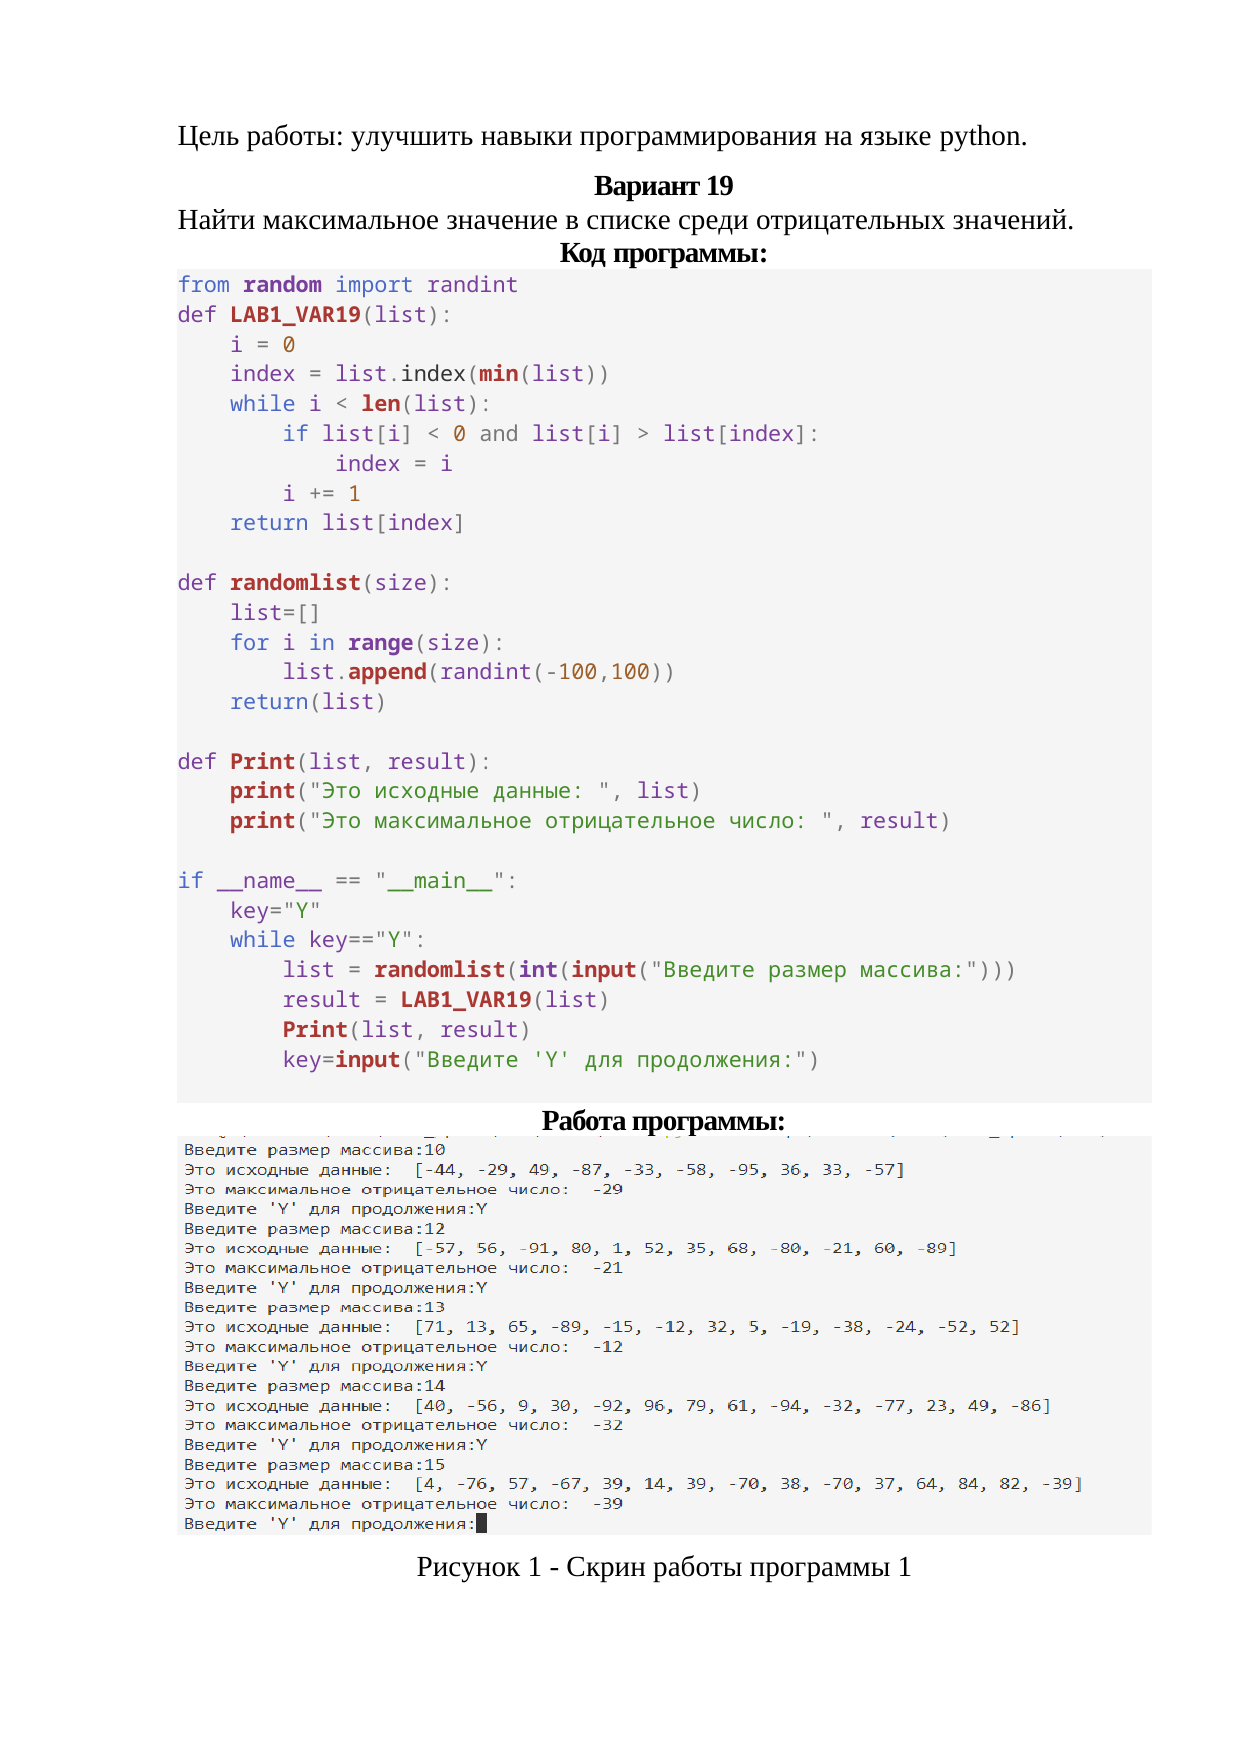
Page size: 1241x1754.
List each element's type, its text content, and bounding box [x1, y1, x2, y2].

title Код программы: [177, 236, 1152, 269]
text return(list) [177, 686, 1152, 716]
text list=[] [177, 597, 1152, 627]
picture [177, 1136, 1152, 1535]
text def Print(list, result): [177, 746, 1152, 776]
text def randomlist(size): [177, 567, 1152, 597]
text key=input("Введите 'Y' для продолжения:") [177, 1044, 1152, 1073]
text Print(list, result) [177, 1014, 1152, 1044]
text print("Это максимальное отрицательное число: ", result) [177, 805, 1152, 835]
text if __name__ == "__main__": [177, 865, 1152, 895]
text Цель работы: улучшить навыки программирования на языке python. [177, 118, 1152, 152]
text for i in range(size): [177, 627, 1152, 656]
text index = list.index(min(list)) [177, 358, 1152, 388]
title Вариант 19 [177, 168, 1152, 202]
text while i < len(list): [177, 388, 1152, 418]
text def LAB1_VAR19(list): [177, 299, 1152, 329]
text list = randomlist(int(input("Введите размер массива:"))) [177, 954, 1152, 984]
text Найти максимальное значение в списке среди отрицательных значений. [177, 202, 1152, 236]
text if list[i] < 0 and list[i] > list[index]: [177, 418, 1152, 448]
text i = 0 [177, 329, 1152, 358]
text return list[index] [177, 507, 1152, 537]
text index = i [177, 448, 1152, 478]
text print("Это исходные данные: ", list) [177, 776, 1152, 805]
title Работа программы: [177, 1103, 1152, 1136]
text while key=="Y": [177, 924, 1152, 954]
text Рисунок 1 - Скрин работы программы 1 [177, 1549, 1152, 1583]
text from random import randint [177, 269, 1152, 299]
text result = LAB1_VAR19(list) [177, 984, 1152, 1014]
text list.append(randint(-100,100)) [177, 656, 1152, 686]
text key="Y" [177, 895, 1152, 924]
text i += 1 [177, 478, 1152, 507]
